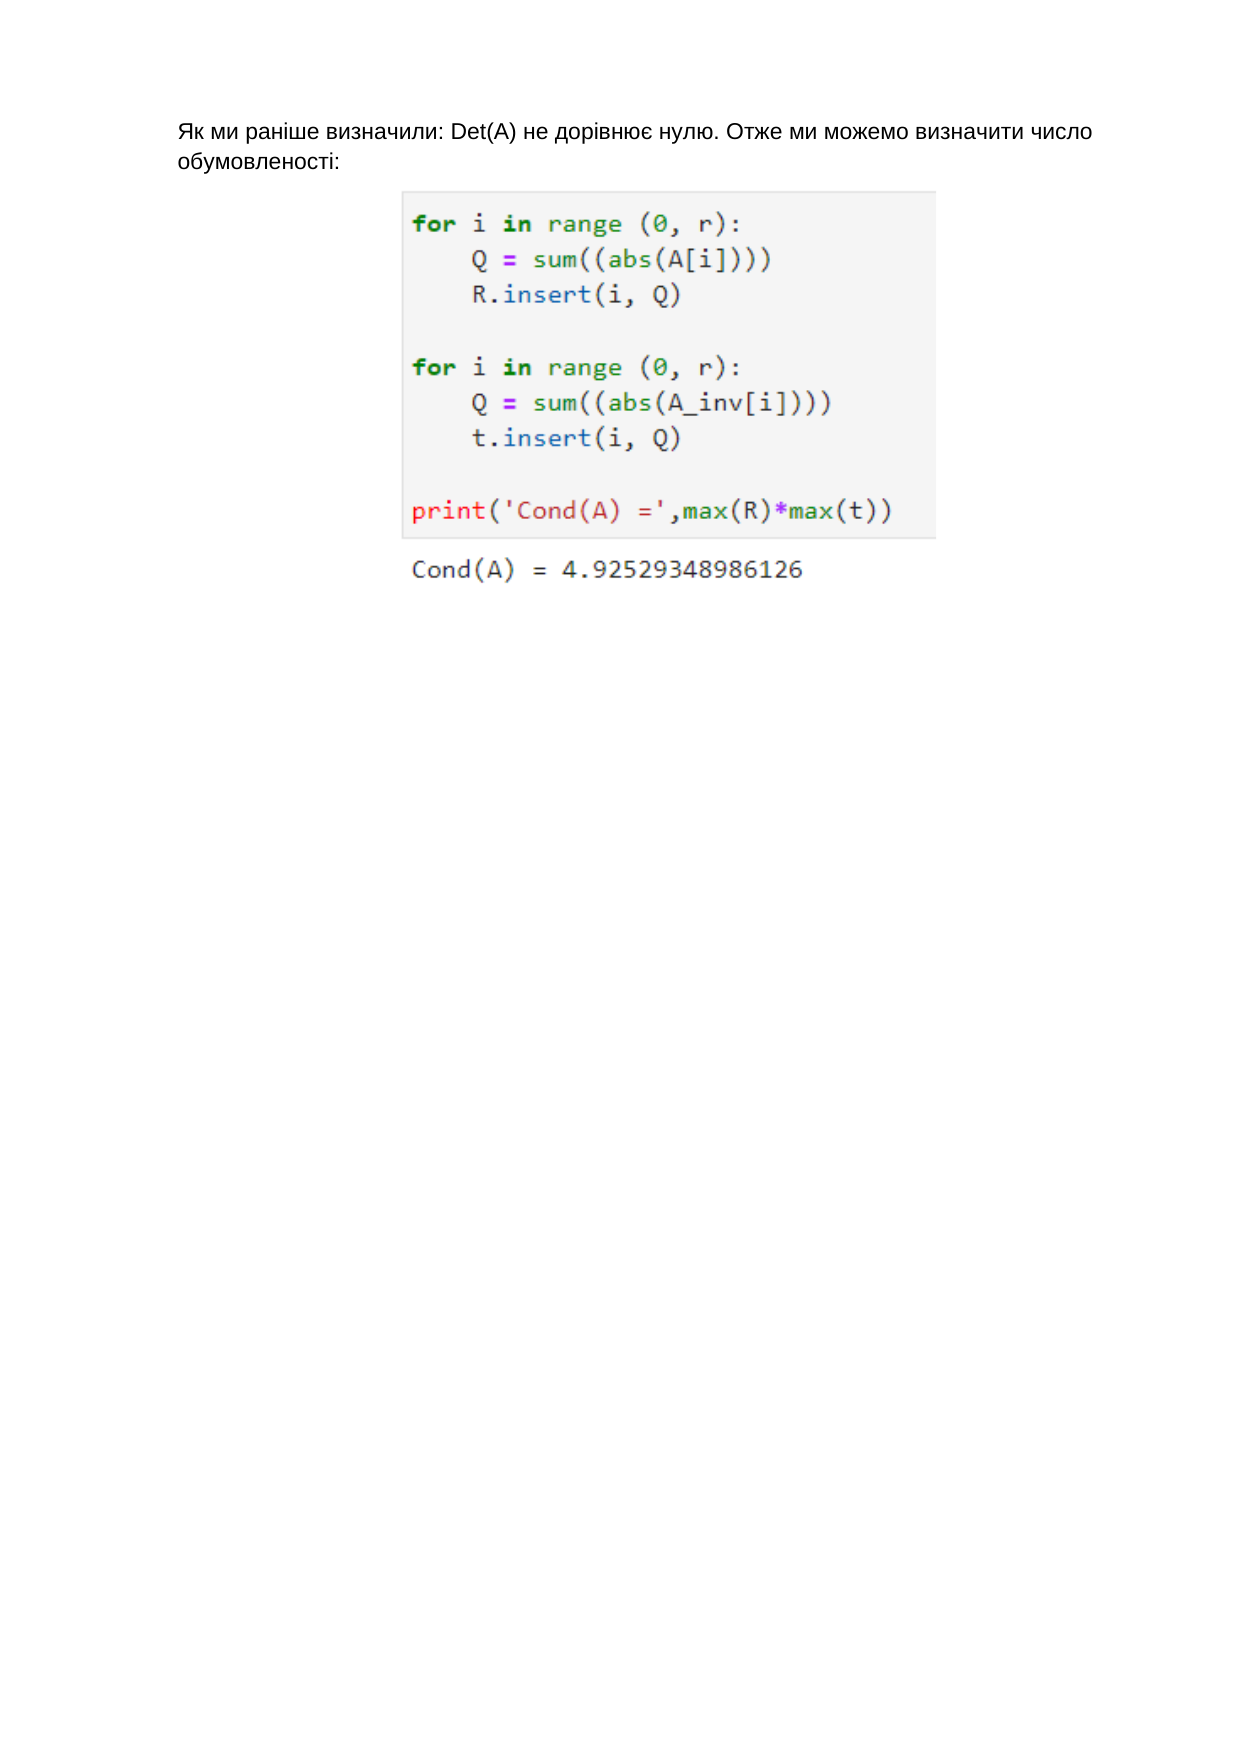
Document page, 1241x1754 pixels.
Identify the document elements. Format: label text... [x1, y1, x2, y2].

text Як ми раніше визначили: Det(A) не дорівнює нулю. Отже ми можемо визначити число обумовленості: [177, 118, 1152, 175]
picture [392, 178, 937, 600]
